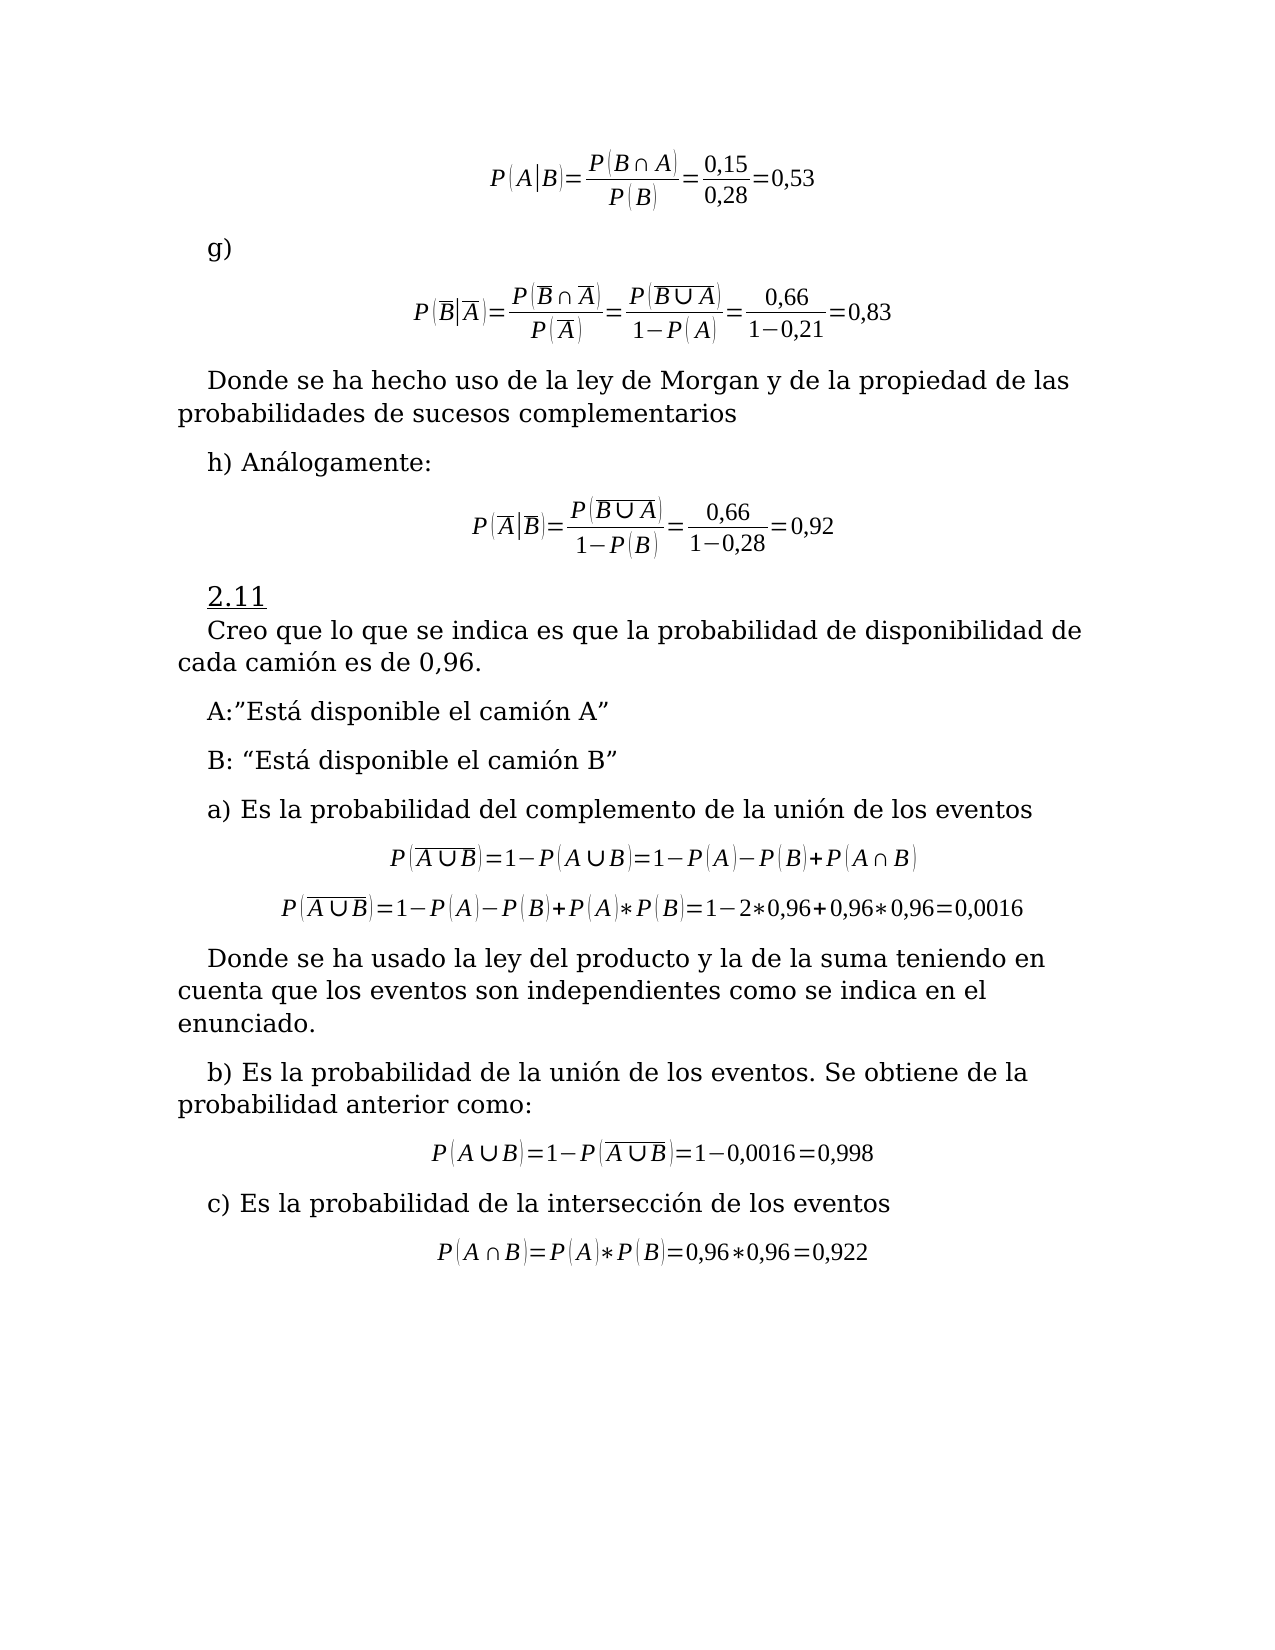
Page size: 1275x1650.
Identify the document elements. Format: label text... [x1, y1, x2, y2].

text h) Análogamente: [177, 446, 1098, 476]
text Donde se ha hecho uso de la ley de Morgan y de la propiedad de las probabilidades de sucesos complementarios [177, 365, 1098, 427]
text B: “Está disponible el camión B” [177, 745, 1098, 775]
text a) Es la probabilidad del complemento de la unión de los eventos [177, 794, 1098, 824]
text c) Es la probabilidad de la intersección de los eventos [177, 1187, 1098, 1217]
subtitle 2.11 [177, 579, 1098, 612]
text A:”Está disponible el camión A” [177, 696, 1098, 726]
text g) [177, 232, 1098, 262]
text b) Es la probabilidad de la unión de los eventos. Se obtiene de la probabilidad anterior como: [177, 1056, 1098, 1119]
text Creo que lo que se indica es que la probabilidad de disponibilidad de cada camión es de 0,96. [177, 614, 1098, 677]
text Donde se ha usado la ley del producto y la de la suma teniendo en cuenta que los eventos son independientes como se indica en el enunciado. [177, 942, 1098, 1037]
